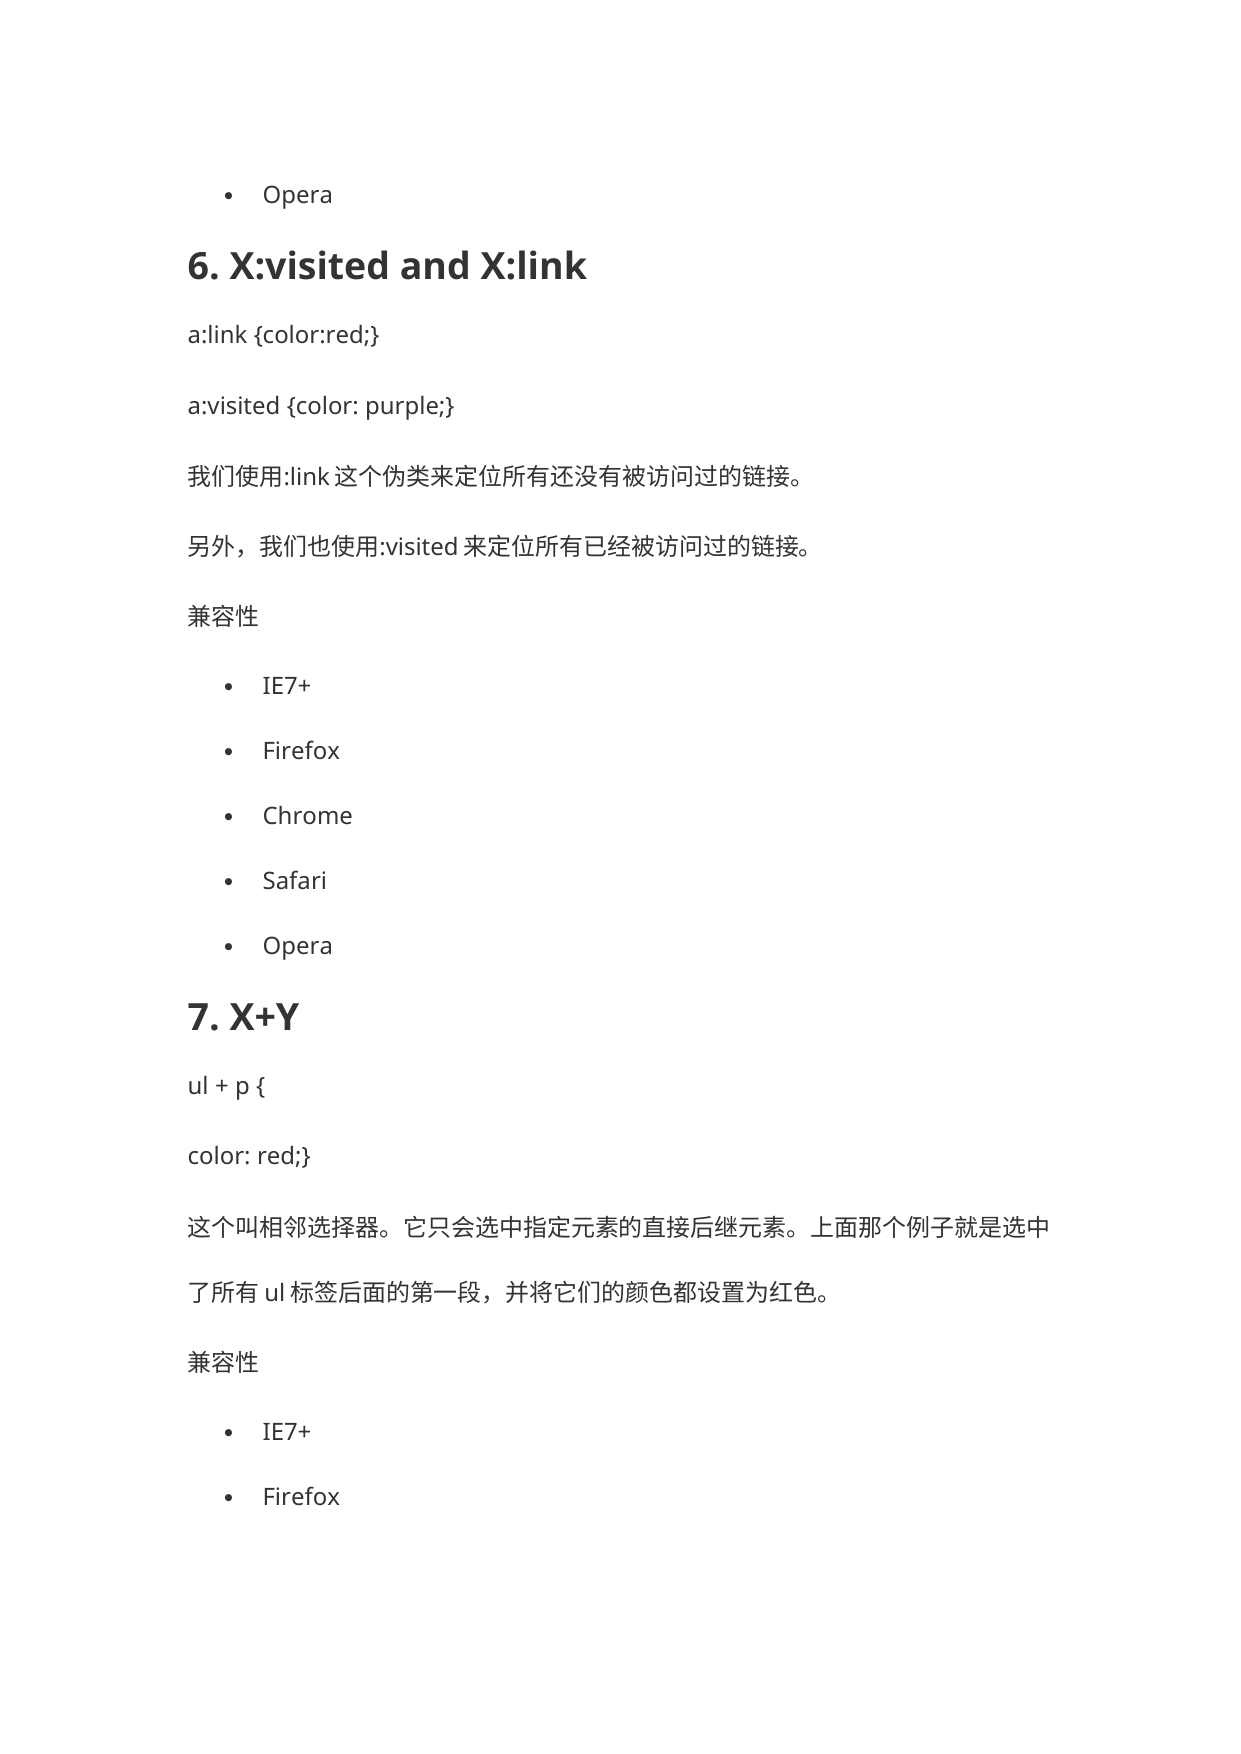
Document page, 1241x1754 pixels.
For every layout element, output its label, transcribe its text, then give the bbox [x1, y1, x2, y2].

text a:visited {color: purple;} [187, 372, 1053, 437]
list IE7+ [225, 653, 1053, 718]
text 另外，我们也使用:visited来定位所有已经被访问过的链接。 [187, 512, 1053, 577]
text ul + p { [187, 1053, 1053, 1118]
text 兼容性 [187, 583, 1053, 648]
list Firefox [225, 1463, 1053, 1528]
list IE7+ [225, 1398, 1053, 1463]
list Safari [225, 848, 1053, 913]
text 我们使用:link这个伪类来定位所有还没有被访问过的链接。 [187, 442, 1053, 507]
text 兼容性 [187, 1328, 1053, 1393]
text a:link {color:red;} [187, 302, 1053, 367]
list Chrome [225, 783, 1053, 848]
list Opera [225, 913, 1053, 978]
subtitle 7. X+Y [187, 983, 1053, 1048]
list Firefox [225, 718, 1053, 783]
subtitle 6. X:visited and X:link [187, 232, 1053, 297]
text color: red;} [187, 1123, 1053, 1188]
text 这个叫相邻选择器。它只会选中指定元素的直接后继元素。上面那个例子就是选中了所有ul标签后面的第一段，并将它们的颜色都设置为红色。 [187, 1193, 1053, 1323]
list Opera [225, 162, 1053, 227]
